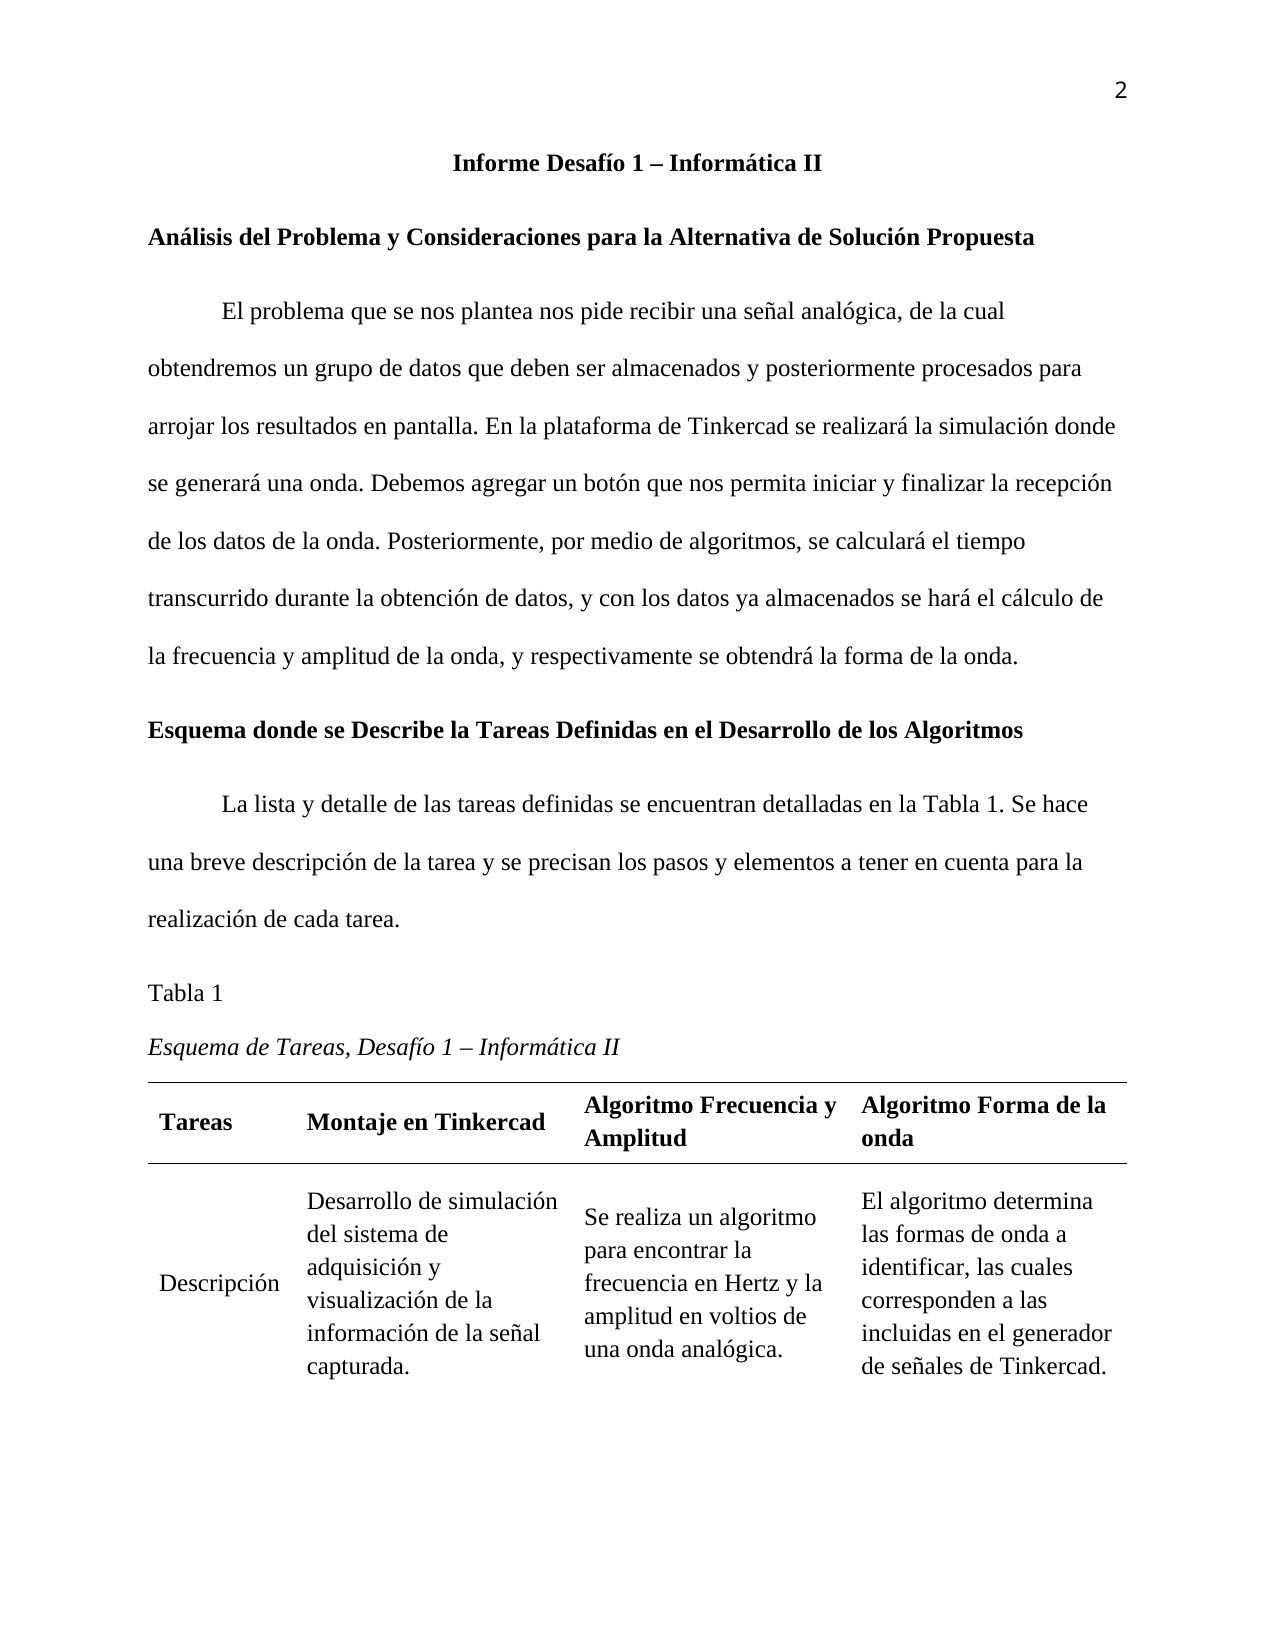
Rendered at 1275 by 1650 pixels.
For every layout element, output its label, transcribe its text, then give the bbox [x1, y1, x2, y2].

text Informe Desafío 1 – Informática II [148, 148, 1127, 176]
text El problema que se nos plantea nos pide recibir una señal analógica, de la cual obtendremos un grupo de datos que deben ser almacenados y posteriormente procesados para arrojar los resultados en pantalla. En la plataforma de Tinkercad se realizará la simulación donde se generará una onda. Debemos agregar un botón que nos permita iniciar y finalizar la recepción de los datos de la onda. Posteriormente, por medio de algoritmos, se calculará el tiempo transcurrido durante la obtención de datos, y con los datos ya almacenados se hará el cálculo de la frecuencia y amplitud de la onda, y respectivamente se obtendrá la forma de la onda. [148, 296, 1127, 670]
table_header Tareas [148, 1083, 295, 1163]
text Esquema donde se Describe la Tareas Definidas en el Desarrollo de los Algoritmos [148, 715, 1127, 744]
text Esquema de Tareas, Desafío 1 – Informática II [148, 1032, 1127, 1061]
text Tabla 1 [148, 978, 1127, 1007]
table_header Montaje en Tinkercad [295, 1083, 573, 1163]
text La lista y detalle de las tareas definidas se encuentran detalladas en la Tabla 1. Se hace una breve descripción de la tarea y se precisan los pasos y elementos a tener en cuenta para la realización de cada tarea. [148, 789, 1127, 933]
table_cell Se realiza un algoritmo para encontrar la frecuencia en Hertz y la amplitud en voltios de una onda analógica. [573, 1164, 850, 1405]
table_cell El algoritmo determina las formas de onda a identificar, las cuales corresponden a las incluidas en el generador de señales de Tinkercad. [850, 1164, 1127, 1405]
table_cell Descripción [148, 1164, 295, 1405]
text Análisis del Problema y Consideraciones para la Alternativa de Solución Propuesta [148, 222, 1127, 251]
table_cell Desarrollo de simulación del sistema de adquisición y visualización de la información de la señal capturada. [295, 1164, 573, 1405]
table_header Algoritmo Forma de la onda [850, 1083, 1127, 1163]
table_header Algoritmo Frecuencia y Amplitud [573, 1083, 850, 1163]
